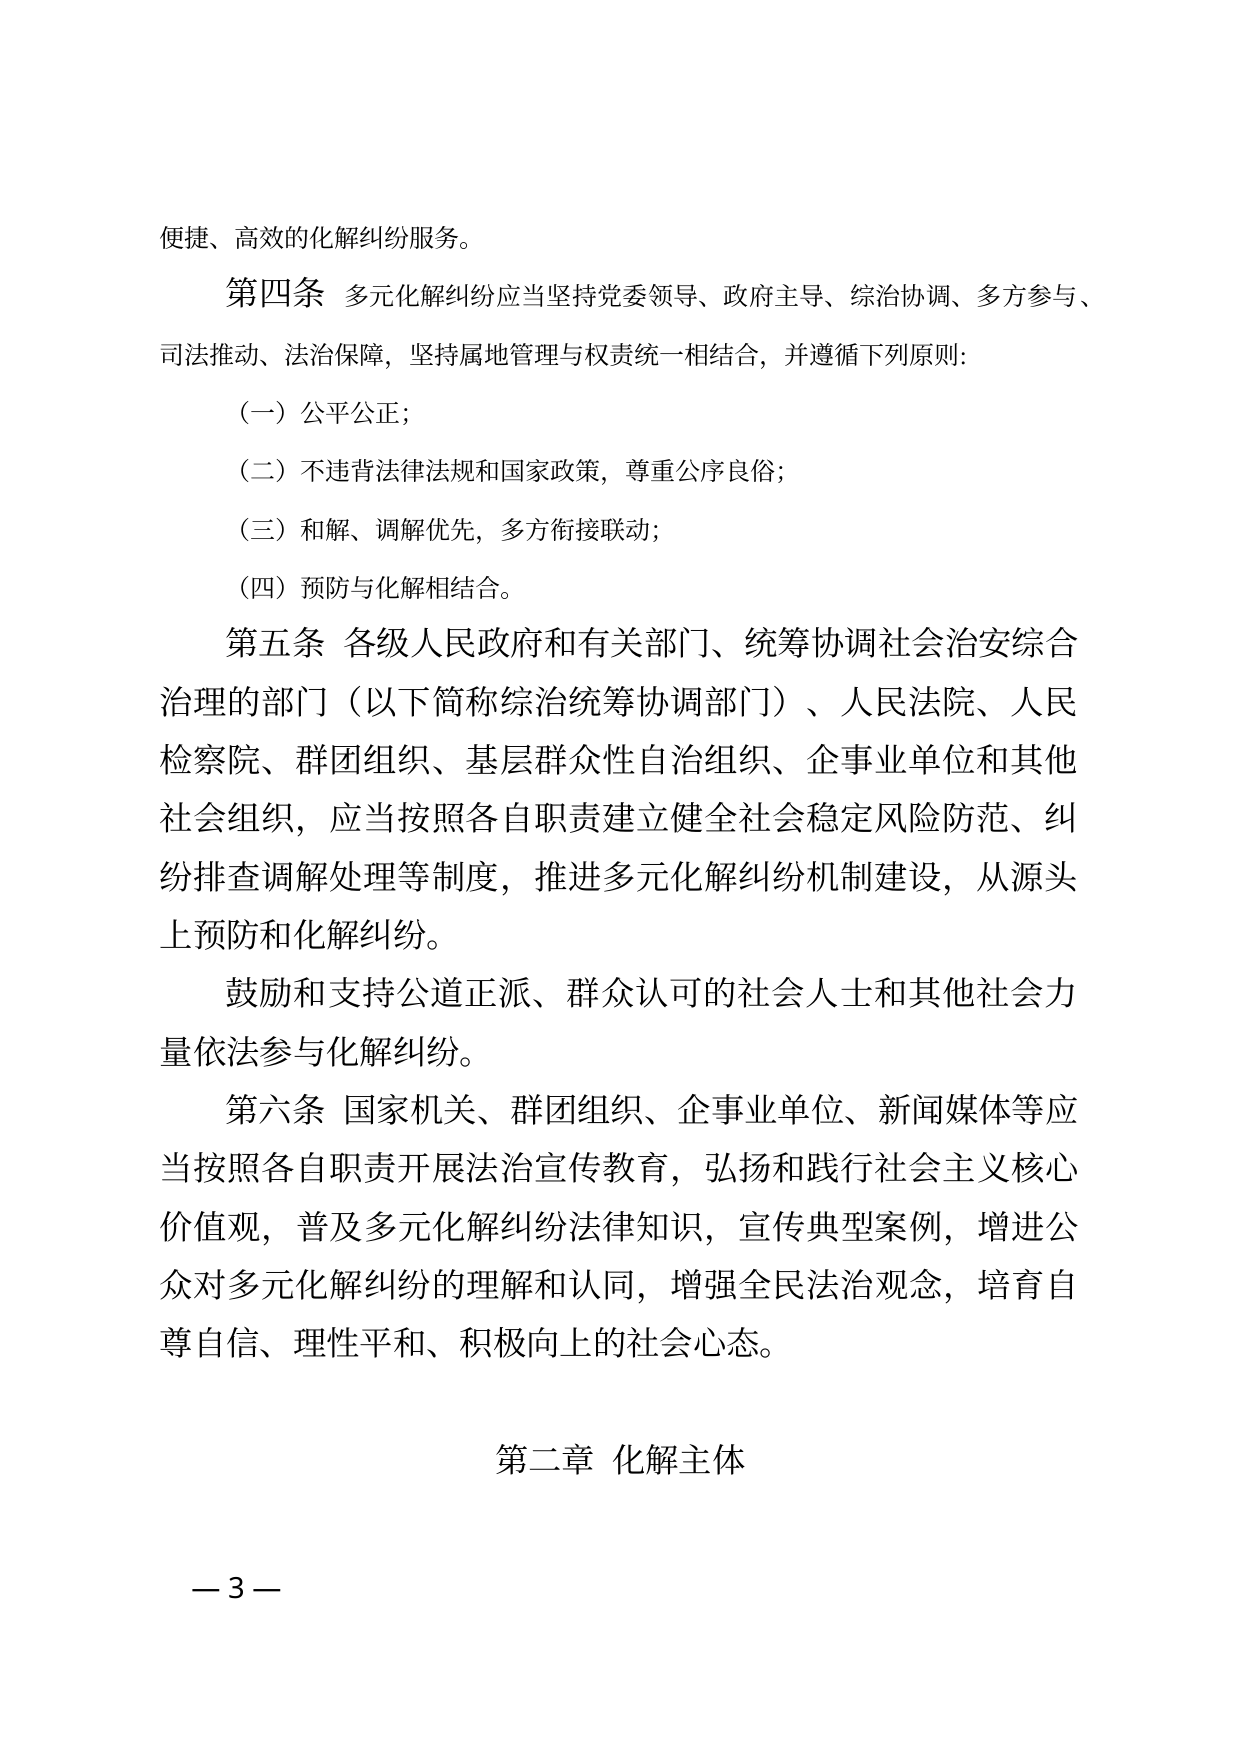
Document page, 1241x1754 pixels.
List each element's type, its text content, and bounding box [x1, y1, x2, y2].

text 第六条 国家机关、群团组织、企事业单位、新闻媒体等应当按照各自职责开展法治宣传教育，弘扬和践行社会主义核心价值观，普及多元化解纠纷法律知识，宣传典型案例，增进公众对多元化解纠纷的理解和认同，增强全民法治观念，培育自尊自信、理性平和、积极向上的社会心态。 [159, 1076, 1081, 1367]
text 鼓励和支持公道正派、群众认可的社会人士和其他社会力量依法参与化解纠纷。 [159, 959, 1081, 1076]
text 第四条 多元化解纠纷应当坚持党委领导、政府主导、综治协调、多方参与、司法推动、法治保障，坚持属地管理与权责统一相结合，并遵循下列原则: [159, 259, 1081, 376]
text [159, 201, 1081, 259]
text （三）和解、调解优先，多方衔接联动； [159, 492, 1081, 551]
text 第五条 各级人民政府和有关部门、统筹协调社会治安综合治理的部门（以下简称综治统筹协调部门）、人民法院、人民检察院、群团组织、基层群众性自治组织、企事业单位和其他社会组织，应当按照各自职责建立健全社会稳定风险防范、纠纷排查调解处理等制度，推进多元化解纠纷机制建设，从源头上预防和化解纠纷。 [159, 609, 1081, 959]
text 第二章 化解主体 [159, 1426, 1081, 1484]
text （二）不违背法律法规和国家政策，尊重公序良俗； [159, 434, 1081, 492]
text （一）公平公正； [159, 376, 1081, 434]
text （四）预防与化解相结合。 [159, 551, 1081, 609]
